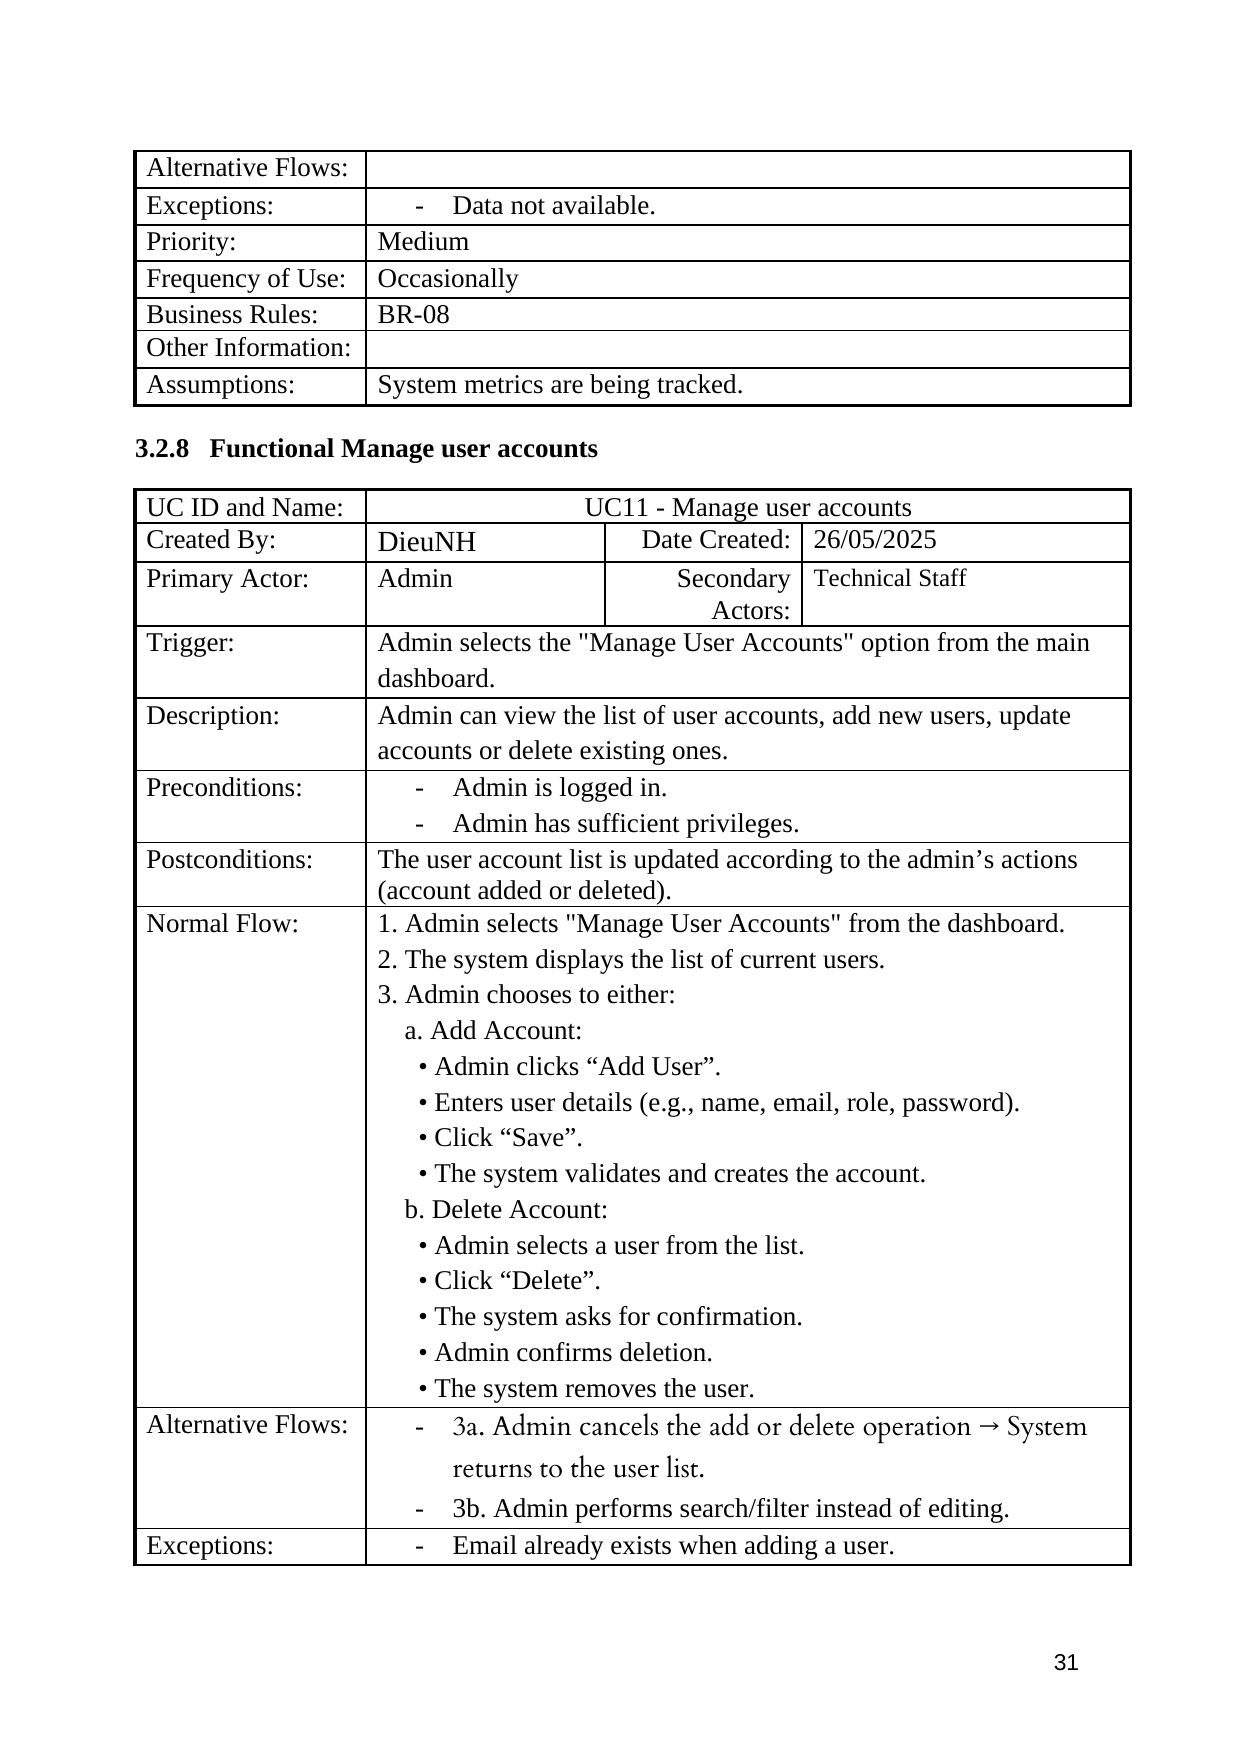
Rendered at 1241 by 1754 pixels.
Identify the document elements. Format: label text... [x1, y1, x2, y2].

table_cell Date Created: [606, 524, 801, 561]
table_cell Admin is logged in. Admin has sufficient privileges. [367, 771, 1129, 842]
table_cell [367, 152, 1129, 187]
table_cell Medium [367, 226, 1129, 260]
subtitle 3.2.8 Functional Manage user accounts [135, 432, 1079, 463]
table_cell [367, 1529, 1129, 1564]
table_cell Admin can view the list of user accounts, add new users, update accounts or delete existing ones. [367, 699, 1129, 769]
table_cell Created By: [137, 524, 365, 561]
table_cell Secondary Actors: [606, 563, 801, 625]
table_cell Exceptions: [137, 1529, 365, 1564]
table_cell 3a. Admin cancels the add or delete operation → System returns to the user list. 3b. Admin performs search/filter instead of editing. [367, 1408, 1129, 1527]
table_cell Admin selects the "Manage User Accounts" option from the main dashboard. [367, 627, 1129, 697]
table_cell Alternative Flows: [137, 152, 365, 187]
table_cell Preconditions: [137, 771, 365, 842]
table_cell Description: [137, 699, 365, 769]
table_cell Other Information: [137, 331, 365, 367]
table_cell Business Rules: [137, 299, 365, 330]
table_cell Admin [367, 563, 604, 625]
table_cell Trigger: [137, 627, 365, 697]
table_header UC11 - Manage user accounts [367, 491, 1129, 522]
table_cell Alternative Flows: [137, 1408, 365, 1527]
table_cell Normal Flow: [137, 907, 365, 1407]
table_cell Data not available. [367, 189, 1129, 224]
table_cell The user account list is updated according to the admin’s actions (account added or deleted). [367, 843, 1129, 906]
table_cell BR-08 [367, 299, 1129, 330]
table_cell System metrics are being tracked. [367, 369, 1129, 403]
table_cell Assumptions: [137, 369, 365, 403]
table_cell Priority: [137, 226, 365, 260]
table_cell Exceptions: [137, 189, 365, 224]
table_cell Frequency of Use: [137, 262, 365, 297]
table_cell Postconditions: [137, 843, 365, 906]
table_cell Occasionally [367, 262, 1129, 297]
table_cell 26/05/2025 [803, 524, 1129, 561]
table_cell Technical Staff [803, 563, 1129, 625]
table_cell 1. Admin selects "Manage User Accounts" from the dashboard. 2. The system displays the list of current users. 3. Admin chooses to either: a. Add Account: • Admin clicks “Add User”. • Enters user details (e.g., name, email, role, password). • Click “Save”. • The system validates and creates the account. b. Delete Account: • Admin selects a user from the list. • Click “Delete”. • The system asks for confirmation. • Admin confirms deletion. • The system removes the user. [367, 907, 1129, 1407]
table_cell Primary Actor: [137, 563, 365, 625]
table_cell [367, 331, 1129, 367]
table_header UC ID and Name: [137, 491, 365, 522]
table_cell DieuNH [367, 524, 604, 561]
